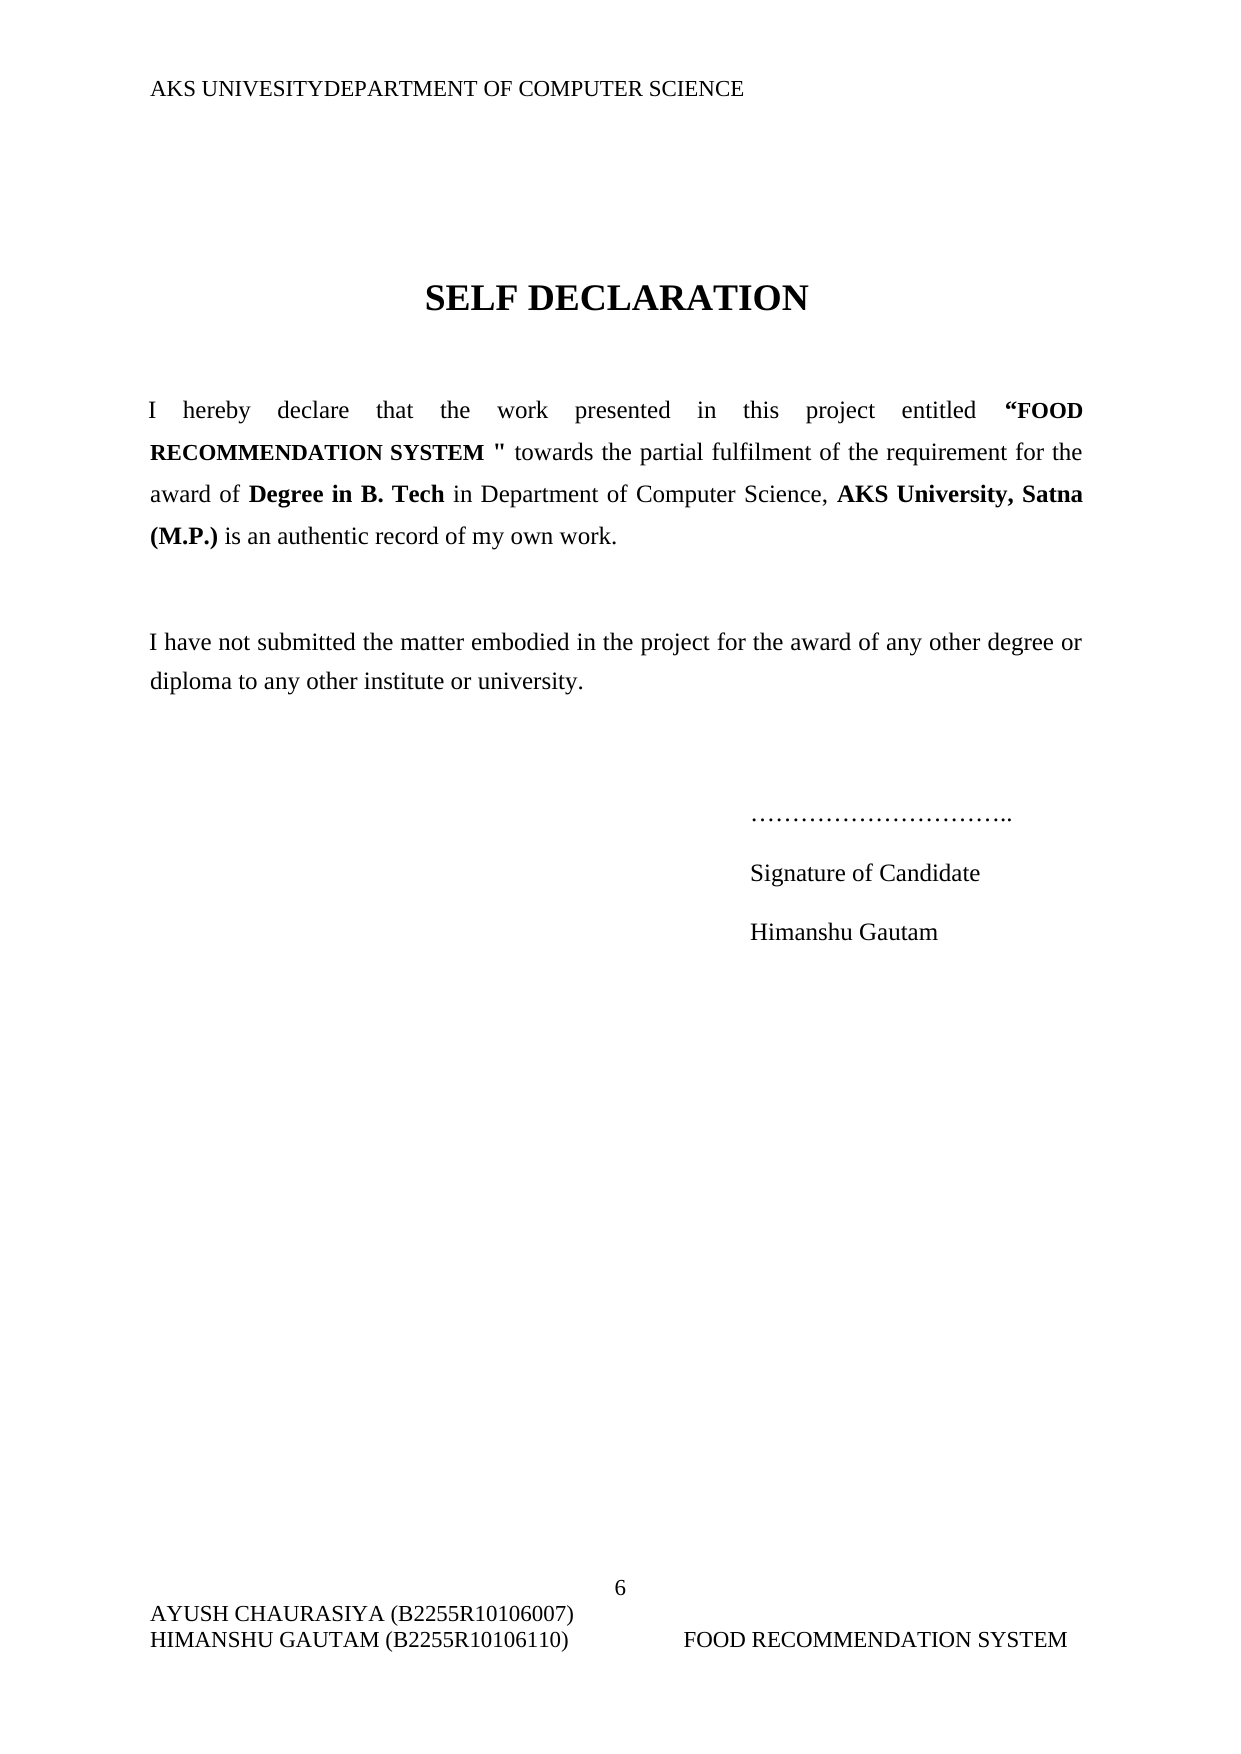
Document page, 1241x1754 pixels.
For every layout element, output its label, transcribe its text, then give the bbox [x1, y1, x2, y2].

text ………………………….. [149, 798, 1083, 827]
text I hereby declare that the work presented in this project entitled “FOOD RECOMMENDATION SYSTEM " towards the partial fulfilment of the requirement for the award of Degree in B. Tech in Department of Computer Science, AKS University, Satna (M.P.) is an authentic record of my own work. [148, 395, 1083, 550]
text Himanshu Gautam [149, 917, 1083, 945]
text Signature of Candidate [149, 858, 1083, 887]
subtitle SELF DECLARATION [150, 276, 1083, 319]
text I have not submitted the matter embodied in the project for the award of any other degree or diploma to any other institute or university. [149, 627, 1083, 695]
